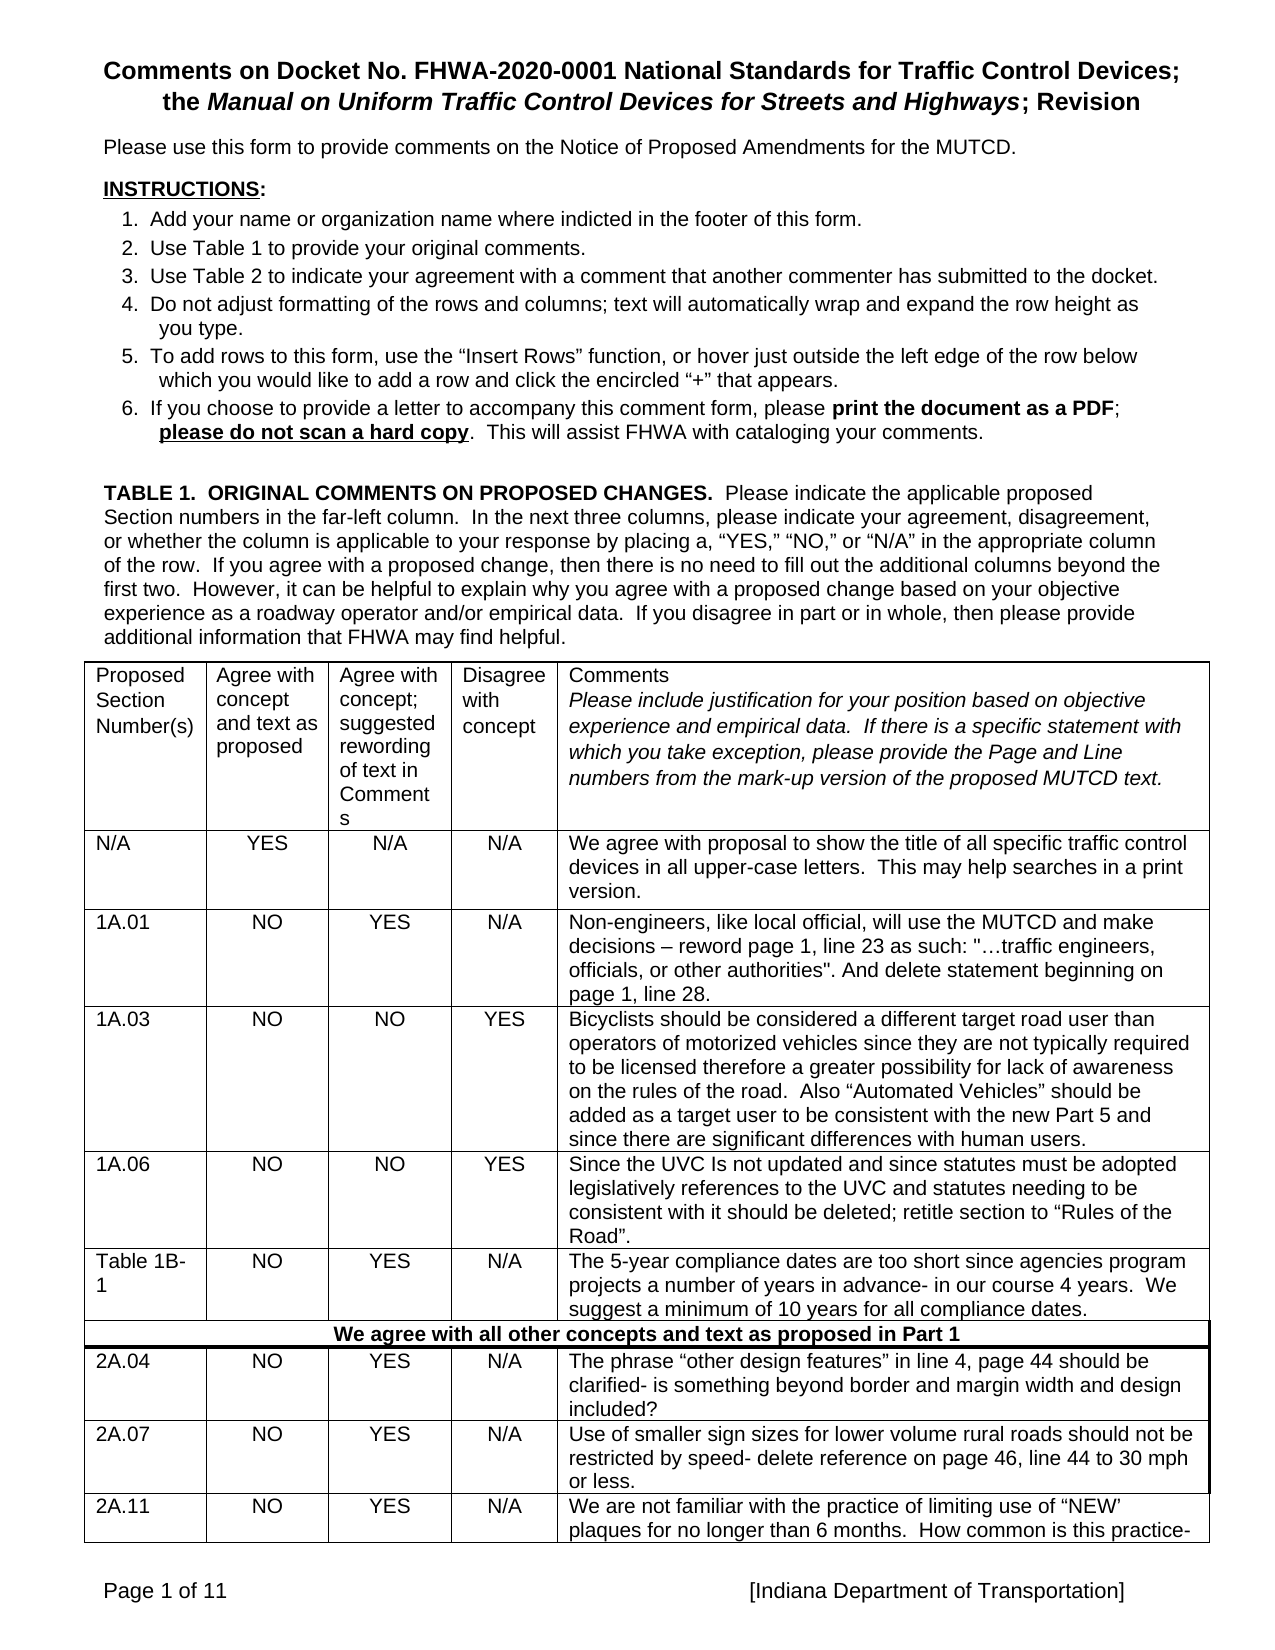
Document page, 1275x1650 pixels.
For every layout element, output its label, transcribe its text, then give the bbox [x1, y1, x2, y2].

table_cell YES [329, 1249, 451, 1320]
text INSTRUCTIONS: [103, 177, 1172, 201]
table_cell NO [207, 1007, 328, 1151]
text TABLE 1. ORIGINAL COMMENTS ON PROPOSED CHANGES. Please indicate the applicable proposed Section numbers in the far-left column. In the next three columns, please indicate your agreement, disagreement, or whether the column is applicable to your response by placing a, “YES,” “NO,” or “N/A” in the appropriate column of the row. If you agree with a proposed change, then there is no need to fill out the additional columns beyond the first two. However, it can be helpful to explain why you agree with a proposed change based on your objective experience as a roadway operator and/or empirical data. If you disagree in part or in whole, then please provide additional information that FHWA may find helpful. [103, 481, 1162, 649]
table_cell YES [329, 1494, 451, 1542]
table_cell N/A [452, 831, 557, 909]
list To add rows to this form, use the “Insert Rows” function, or hover just outside the left edge of the row below which you would like to add a row and click the encircled “+” that appears. [121, 344, 1172, 392]
table_cell NO [207, 1349, 328, 1420]
table_cell Table 1B-1 [85, 1249, 206, 1320]
table_header Comments Please include justification for your position based on objective experience and empirical data. If there is a specific statement with which you take exception, please provide the Page and Line numbers from the mark-up version of the proposed MUTCD text. [558, 663, 1209, 830]
table_cell Bicyclists should be considered a different target road user than operators of motorized vehicles since they are not typically required to be licensed therefore a greater possibility for lack of awareness on the rules of the road. Also “Automated Vehicles” should be added as a target user to be consistent with the new Part 5 and since there are significant differences with human users. [558, 1007, 1209, 1151]
table_cell N/A [452, 1349, 557, 1420]
table_header Agree with concept; suggested rewording of text in Comments [329, 663, 451, 830]
table_cell YES [329, 910, 451, 1006]
table_cell Since the UVC Is not updated and since statutes must be adopted legislatively references to the UVC and statutes needing to be consistent with it should be deleted; retitle section to “Rules of the Road”. [558, 1152, 1209, 1247]
table_cell NO [207, 910, 328, 1006]
table_header Agree with concept and text as proposed [207, 663, 328, 830]
table_cell 1A.01 [85, 910, 206, 1006]
table_cell YES [452, 1007, 557, 1151]
table_cell We agree with all other concepts and text as proposed in Part 1 [85, 1321, 1208, 1345]
list Do not adjust formatting of the rows and columns; text will automatically wrap and expand the row height as you type. [121, 292, 1171, 339]
table_cell N/A [85, 831, 206, 909]
table_cell N/A [329, 831, 451, 909]
table_cell N/A [452, 1249, 557, 1320]
table_cell Use of smaller sign sizes for lower volume rural roads should not be restricted by speed- delete reference on page 46, line 44 to 30 mph or less. [558, 1421, 1208, 1493]
table_header Disagree with concept [452, 663, 557, 830]
table_cell Non-engineers, like local official, will use the MUTCD and make decisions – reword page 1, line 23 as such: "…traffic engineers, officials, or other authorities". And delete statement beginning on page 1, line 28. [558, 910, 1209, 1006]
table_cell NO [207, 1249, 328, 1320]
table_cell We agree with proposal to show the title of all specific traffic control devices in all upper-case letters. This may help searches in a print version. [558, 831, 1209, 909]
table_cell NO [207, 1494, 328, 1542]
list If you choose to provide a letter to accompany this comment form, please print the document as a PDF; please do not scan a hard copy. This will assist FHWA with cataloging your comments. [121, 396, 1172, 444]
table_cell YES [329, 1349, 451, 1420]
table_cell NO [207, 1152, 328, 1247]
table_cell 1A.06 [85, 1152, 206, 1247]
table_header Proposed Section Number(s) [85, 663, 206, 830]
table_cell 2A.11 [85, 1494, 206, 1542]
table_cell N/A [452, 1494, 557, 1542]
table_cell 2A.04 [85, 1349, 206, 1420]
table_cell N/A [452, 910, 557, 1006]
list Use Table 1 to provide your original comments. [121, 235, 1171, 259]
table_cell The 5-year compliance dates are too short since agencies program projects a number of years in advance- in our course 4 years. We suggest a minimum of 10 years for all compliance dates. [558, 1249, 1209, 1320]
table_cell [558, 1494, 1209, 1542]
list Add your name or organization name where indicted in the footer of this form. [121, 207, 1171, 231]
table_cell NO [329, 1152, 451, 1247]
table_cell NO [329, 1007, 451, 1151]
table_cell NO [207, 1421, 328, 1493]
table_cell 1A.03 [85, 1007, 206, 1151]
table_cell YES [207, 831, 328, 909]
table_cell 2A.07 [85, 1421, 206, 1493]
table_cell N/A [452, 1421, 557, 1493]
table_cell YES [329, 1421, 451, 1493]
table_cell The phrase “other design features” in line 4, page 44 should be clarified- is something beyond border and margin width and design included? [558, 1349, 1208, 1420]
list Use Table 2 to indicate your agreement with a comment that another commenter has submitted to the docket. [121, 263, 1171, 287]
text Please use this form to provide comments on the Notice of Proposed Amendments for the MUTCD. [103, 135, 1171, 159]
table_cell YES [452, 1152, 557, 1247]
